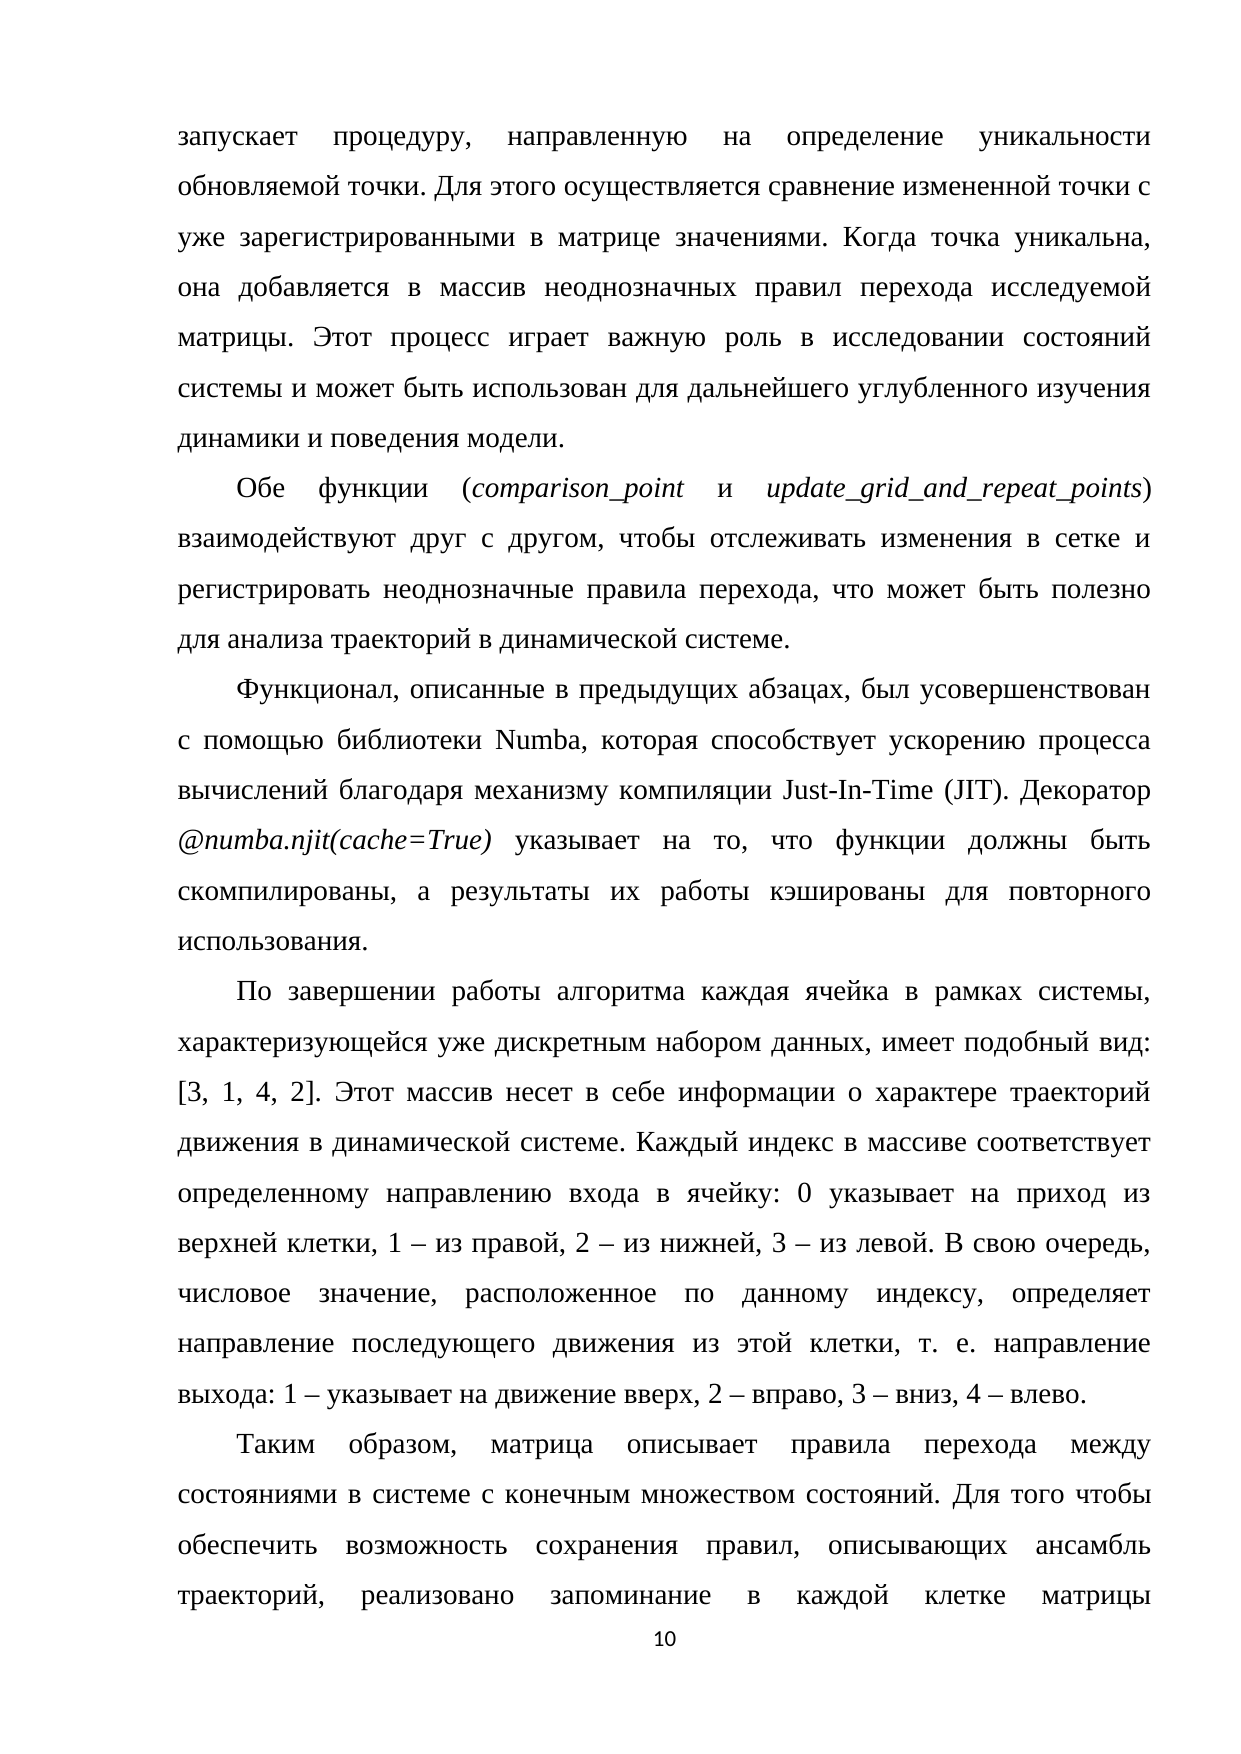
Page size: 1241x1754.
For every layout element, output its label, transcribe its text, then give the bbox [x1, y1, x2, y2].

text Обе функции (comparison_point и update_grid_and_repeat_points) взаимодействуют друг с другом, чтобы отслеживать изменения в сетке и регистрировать неоднозначные правила перехода, что может быть полезно для анализа траекторий в динамической системе. [177, 470, 1152, 655]
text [177, 1426, 1152, 1611]
text По завершении работы алгоритма каждая ячейка в рамках системы, характеризующейся уже дискретным набором данных, имеет подобный вид: [3, 1, 4, 2]. Этот массив несет в себе информации о характере траекторий движения в динамической системе. Каждый индекс в массиве соответствует определенному направлению входа в ячейку: 0 указывает на приход из верхней клетки, 1 – из правой, 2 – из нижней, 3 – из левой. В свою очередь, числовое значение, расположенное по данному индексу, определяет направление последующего движения из этой клетки, т. е. направление выхода: 1 – указывает на движение вверх, 2 – вправо, 3 – вниз, 4 – влево. [177, 973, 1152, 1409]
text Функционал, описанные в предыдущих абзацах, был усовершенствован с помощью библиотеки Numba, которая способствует ускорению процесса вычислений благодаря механизму компиляции Just-In-Time (JIT). Декоратор @numba.njit(cache=True) указывает на то, что функции должны быть скомпилированы, а результаты их работы кэшированы для повторного использования. [177, 672, 1152, 957]
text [177, 118, 1152, 453]
